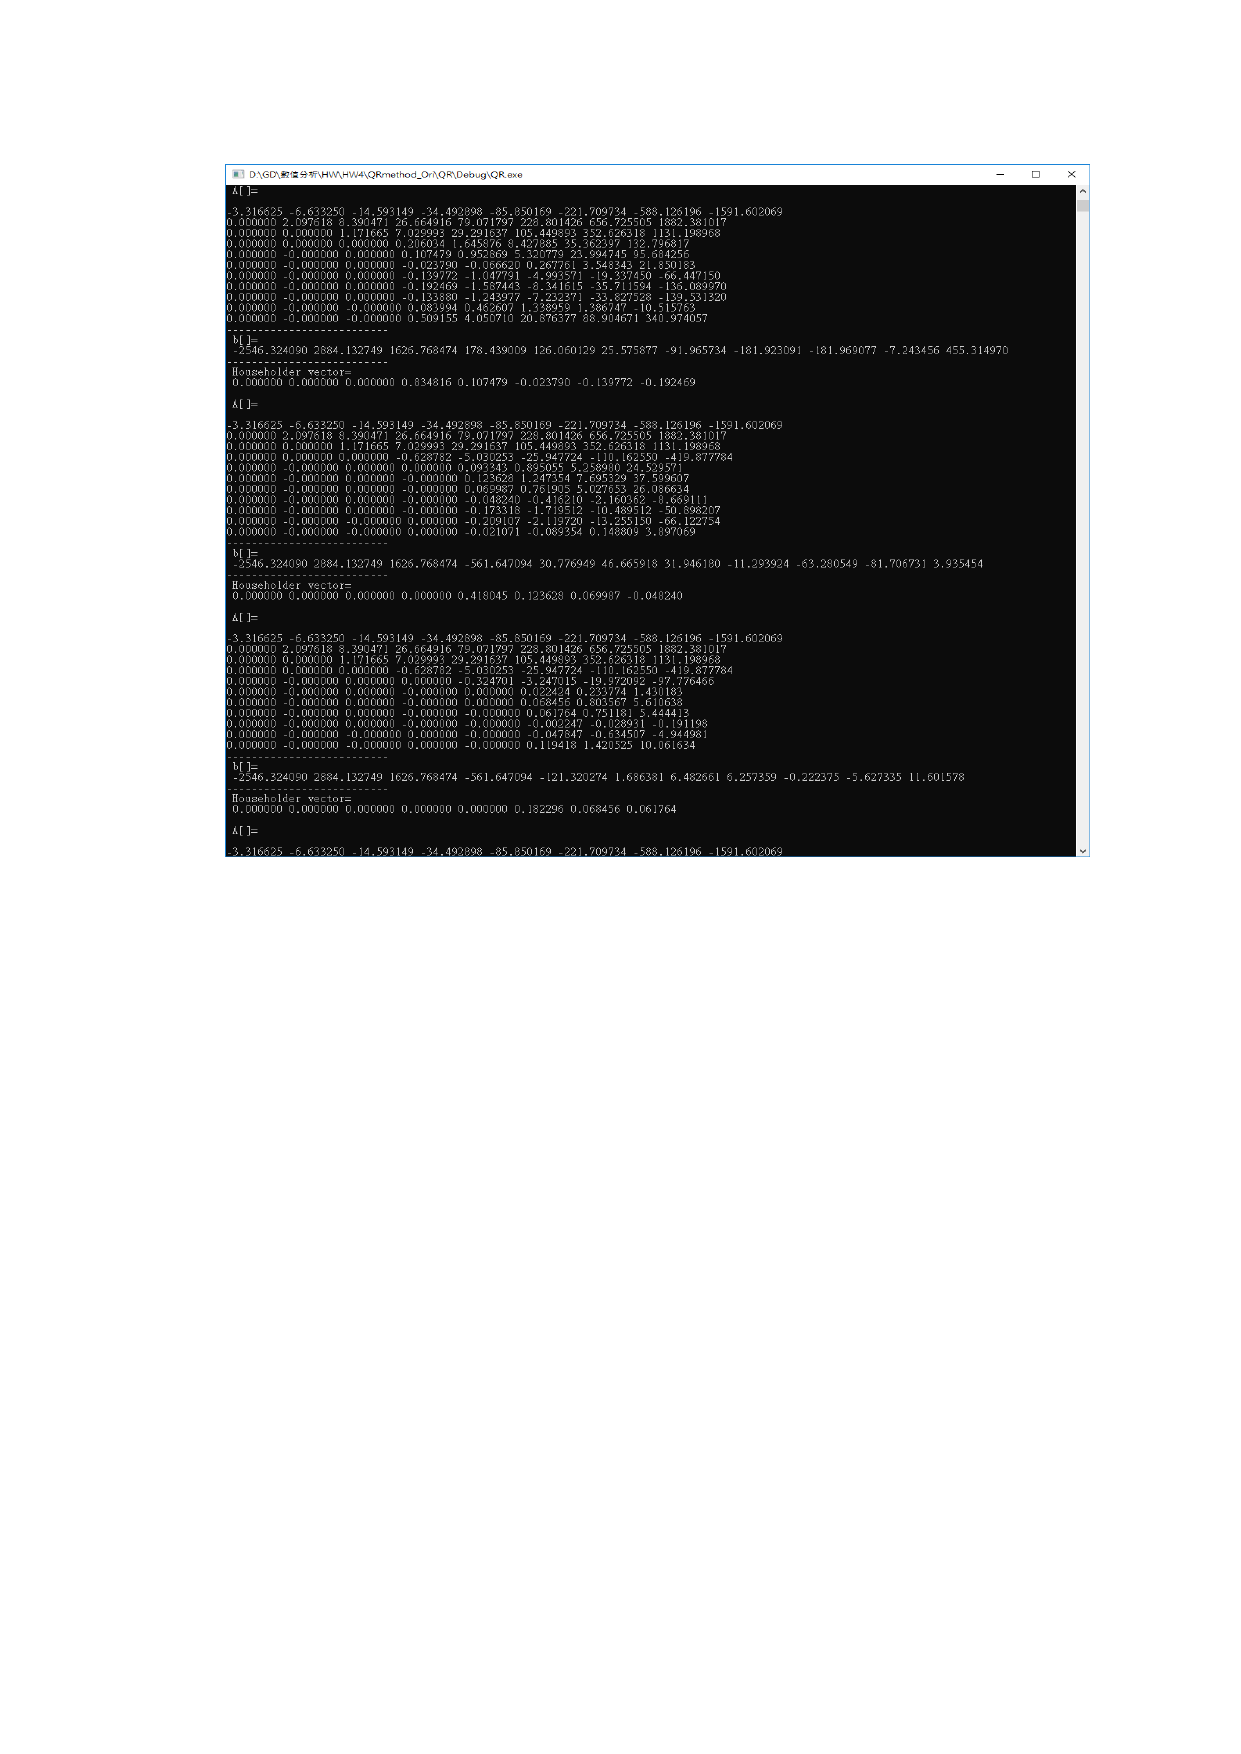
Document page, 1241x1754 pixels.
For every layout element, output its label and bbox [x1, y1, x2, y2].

picture [225, 164, 1090, 857]
